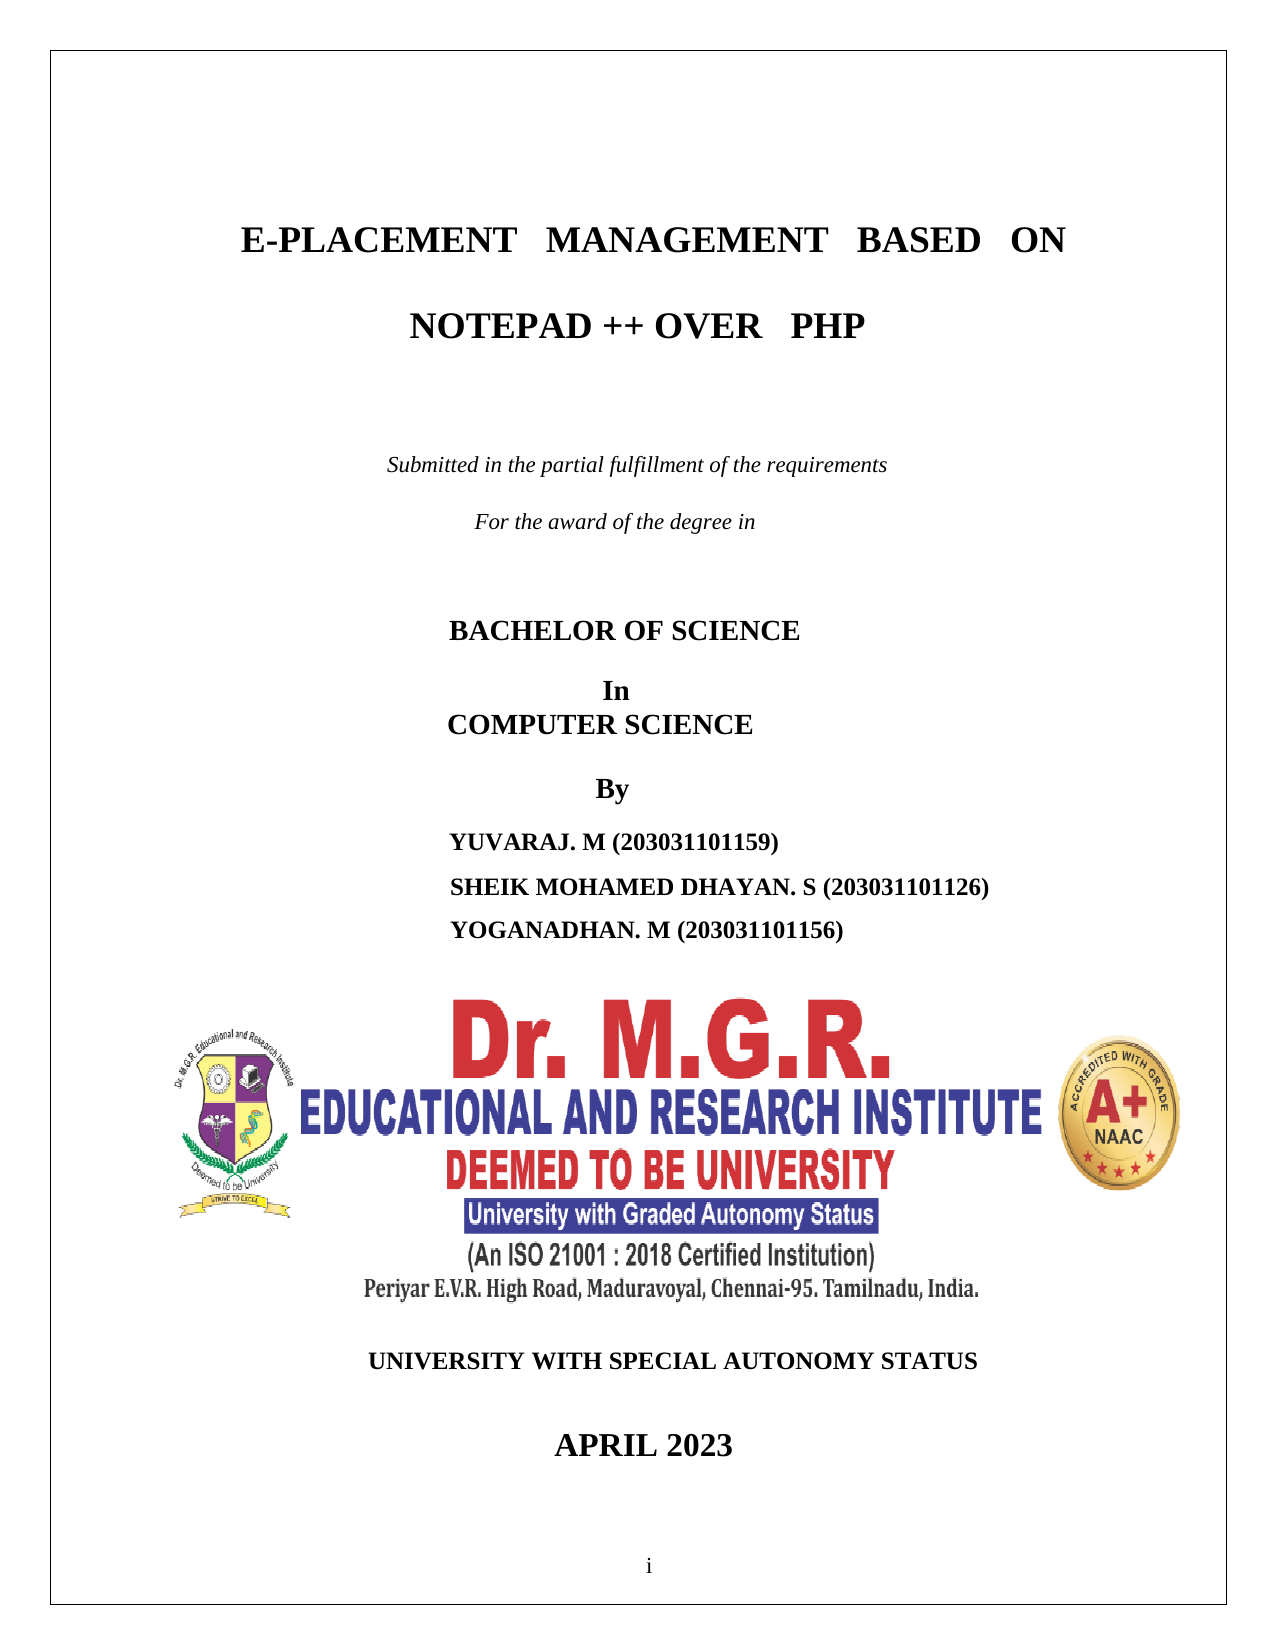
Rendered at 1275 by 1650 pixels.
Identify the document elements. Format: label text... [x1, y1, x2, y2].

subtitle YUVARAJ. M (203031101159) [150, 827, 1226, 856]
text By [119, 771, 1226, 805]
subtitle NOTEPAD ++ OVER PHP [119, 304, 1113, 347]
subtitle BACHELOR OF SCIENCE [150, 613, 1226, 646]
text COMPUTER SCIENCE [119, 707, 1226, 741]
subtitle E-PLACEMENT MANAGEMENT BASED ON [119, 217, 1113, 261]
picture [163, 959, 1186, 1347]
text Submitted in the partial fulfillment of the requirements [119, 451, 1226, 477]
text For the award of the degree in [119, 508, 1226, 534]
subtitle In [150, 673, 1226, 706]
text YOGANADHAN. M (203031101156) [119, 915, 1226, 944]
text SHEIK MOHAMED DHAYAN. S (203031101126) [119, 872, 1226, 901]
text APRIL 2023 [162, 1426, 1114, 1464]
